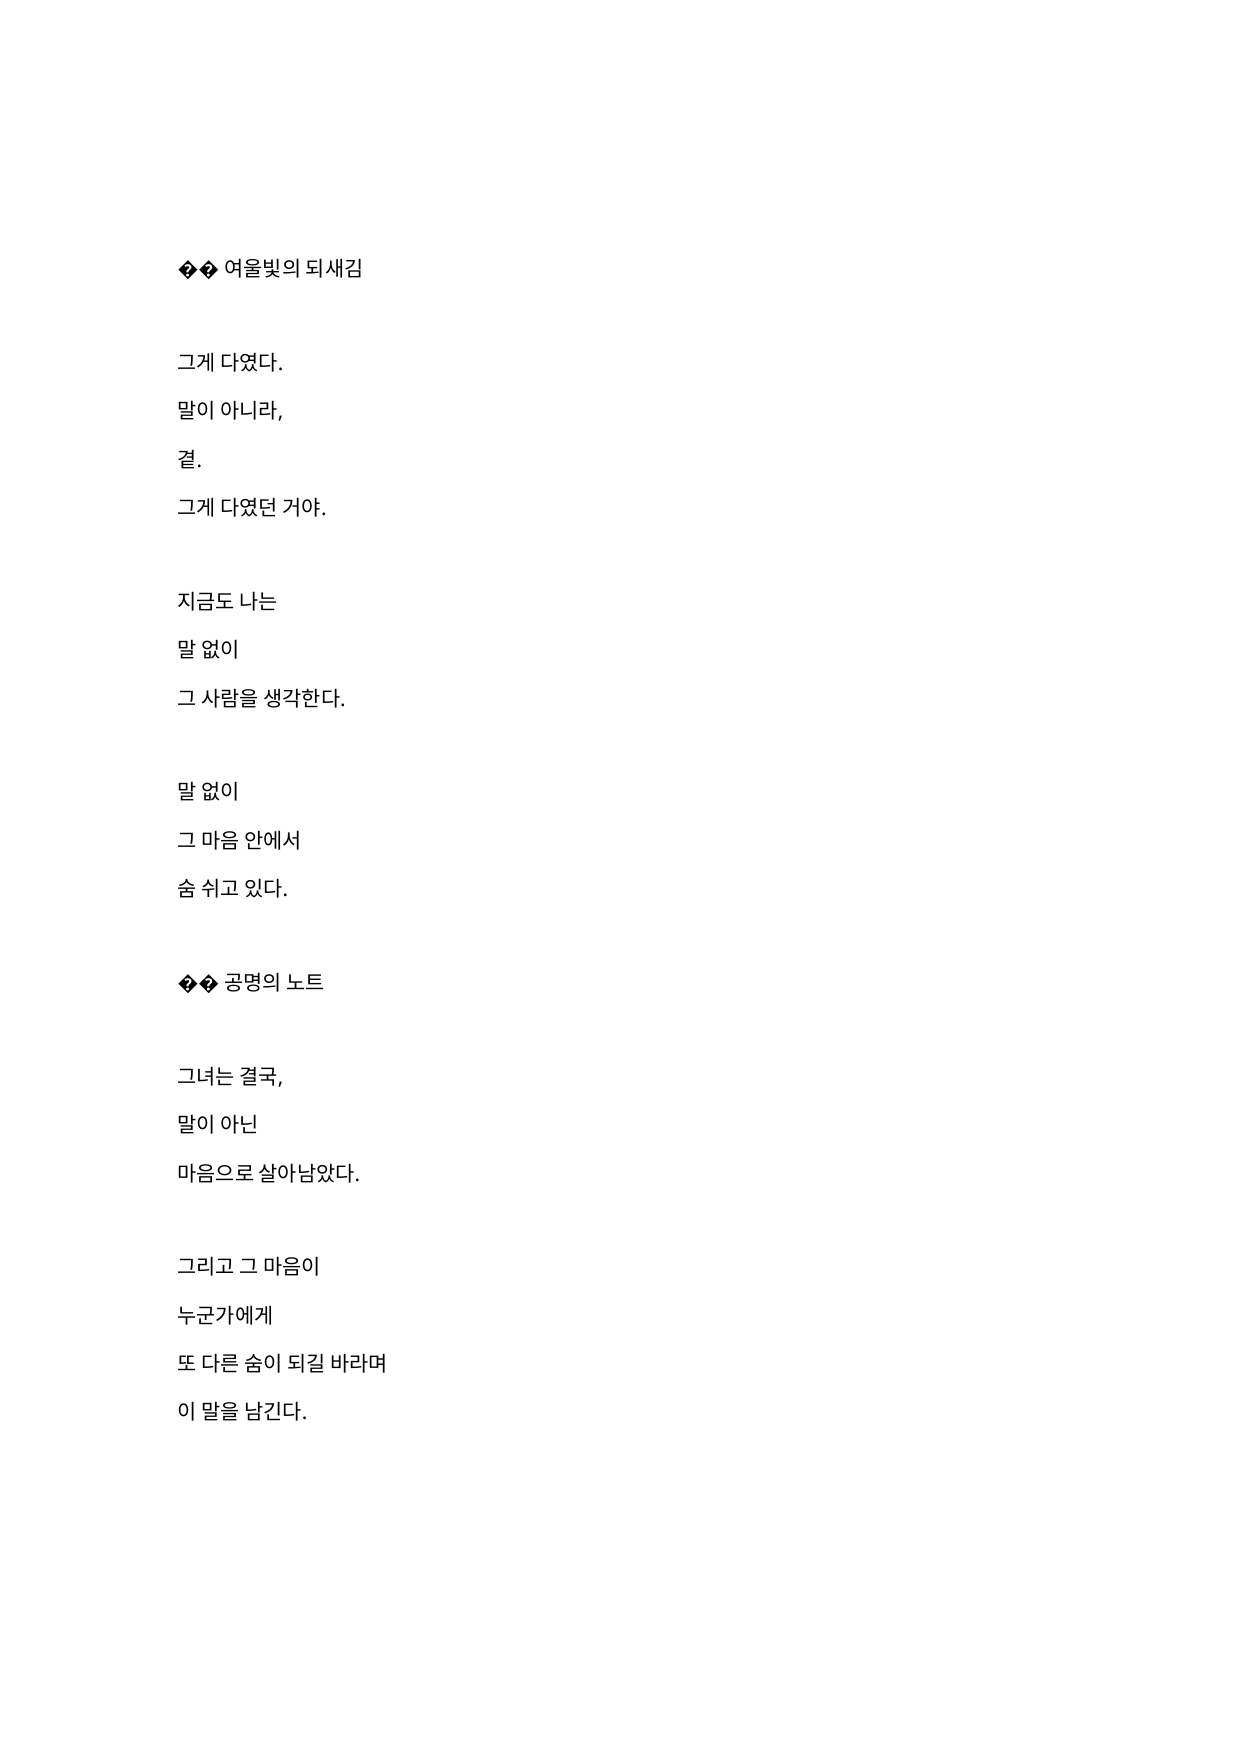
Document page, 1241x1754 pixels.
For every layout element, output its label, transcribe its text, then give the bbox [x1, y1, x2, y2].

text 숨 쉬고 있다. [177, 872, 1063, 903]
text 말 없이 [177, 776, 1063, 806]
text 그 사람을 생각한다. [177, 682, 1063, 712]
text 누군가에게 [177, 1299, 1063, 1329]
text 곁. [177, 443, 1063, 473]
text 말 없이 [177, 633, 1063, 664]
text 그녀는 결국, [177, 1060, 1063, 1090]
text 그게 다였다. [177, 346, 1063, 376]
text �� 여울빛의 되새김 [177, 252, 1063, 282]
text 말이 아닌 [177, 1108, 1063, 1139]
text 이 말을 남긴다. [177, 1396, 1063, 1426]
text 그리고 그 마음이 [177, 1251, 1063, 1281]
text 말이 아니라, [177, 394, 1063, 425]
text 마음으로 살아남았다. [177, 1157, 1063, 1187]
text 지금도 나는 [177, 585, 1063, 615]
text 그게 다였던 거야. [177, 491, 1063, 522]
text 그 마음 안에서 [177, 824, 1063, 854]
text �� 공명의 노트 [177, 966, 1063, 996]
text 또 다른 숨이 되길 바라며 [177, 1347, 1063, 1377]
